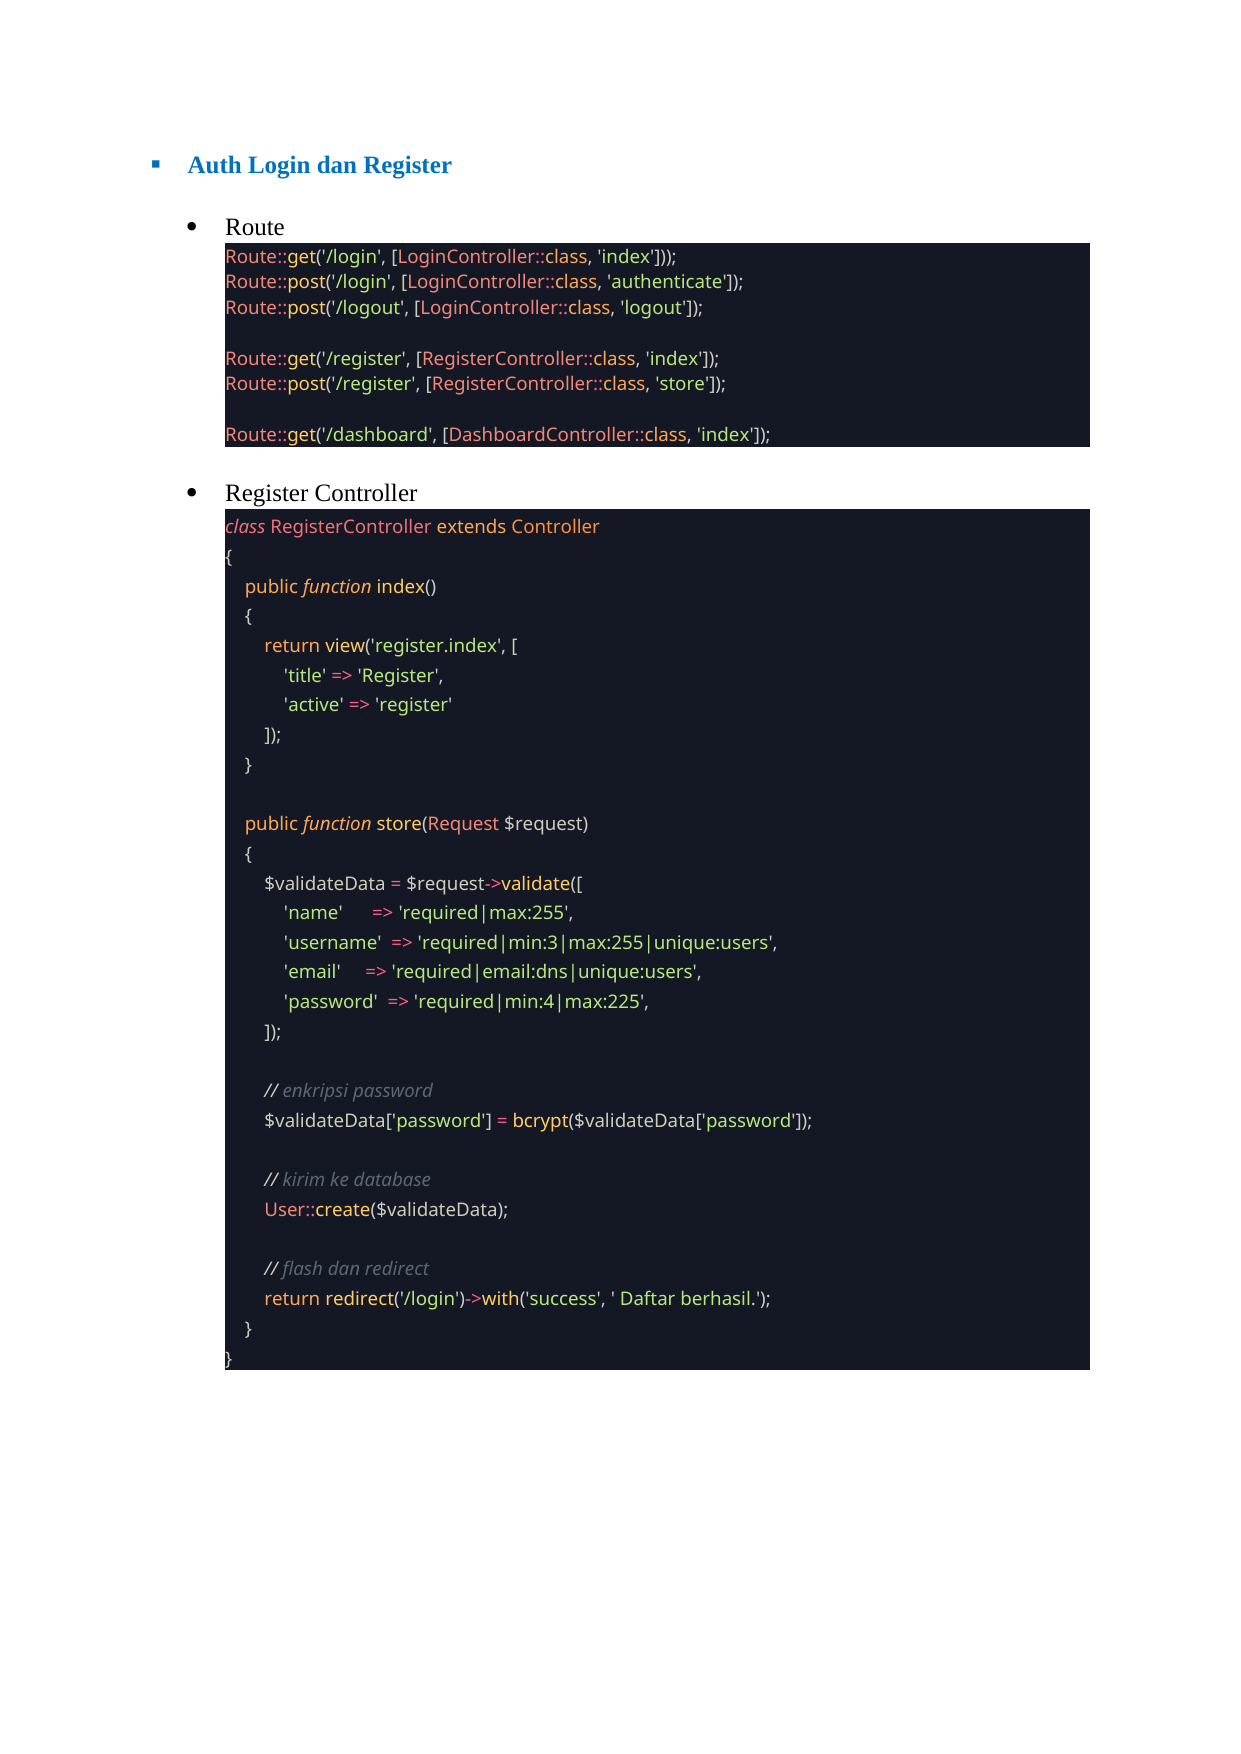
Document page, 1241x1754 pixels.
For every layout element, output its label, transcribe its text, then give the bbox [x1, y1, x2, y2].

text User::create($validateData); [225, 1192, 1090, 1222]
text ]); [225, 1014, 1090, 1044]
text { [225, 836, 1090, 866]
text public function store(Request $request) [225, 806, 1090, 836]
text Route::get('/login', [LoginController::class, 'index'])); [225, 243, 1090, 269]
text $validateData['password'] = bcrypt($validateData['password']); [225, 1103, 1090, 1133]
text Route::get('/register', [RegisterController::class, 'index']); [225, 345, 1090, 371]
text { [225, 539, 1090, 569]
text Route::get('/dashboard', [DashboardController::class, 'index']); [225, 422, 1090, 447]
text 'email' => 'required|email:dns|unique:users', [225, 955, 1090, 984]
text ]); [225, 717, 1090, 747]
text public function index() [225, 569, 1090, 598]
text Route::post('/logout', [LoginController::class, 'logout']); [225, 294, 1090, 320]
subtitle Auth Login dan Register [150, 150, 1090, 179]
text class RegisterController extends Controller [225, 509, 1090, 539]
list Route [187, 212, 1090, 241]
text 'username' => 'required|min:3|max:255|unique:users', [225, 925, 1090, 955]
text 'active' => 'register' [225, 687, 1090, 717]
text 'name' => 'required|max:255', [225, 895, 1090, 925]
text Route::post('/login', [LoginController::class, 'authenticate']); [225, 269, 1090, 294]
text $validateData = $request->validate([ [225, 866, 1090, 895]
text // enkripsi password [225, 1073, 1090, 1103]
text 'password' => 'required|min:4|max:225', [225, 984, 1090, 1014]
text 'title' => 'Register', [225, 658, 1090, 687]
text } [225, 1341, 1090, 1370]
text return redirect('/login')->with('success', ' Daftar berhasil.'); [225, 1281, 1090, 1311]
text { [225, 598, 1090, 628]
text Route::post('/register', [RegisterController::class, 'store']); [225, 371, 1090, 396]
text } [225, 1311, 1090, 1341]
text // kirim ke database [225, 1162, 1090, 1192]
list Register Controller [187, 478, 1090, 507]
text } [225, 747, 1090, 777]
text // flash dan redirect [225, 1252, 1090, 1281]
text return view('register.index', [ [225, 628, 1090, 658]
